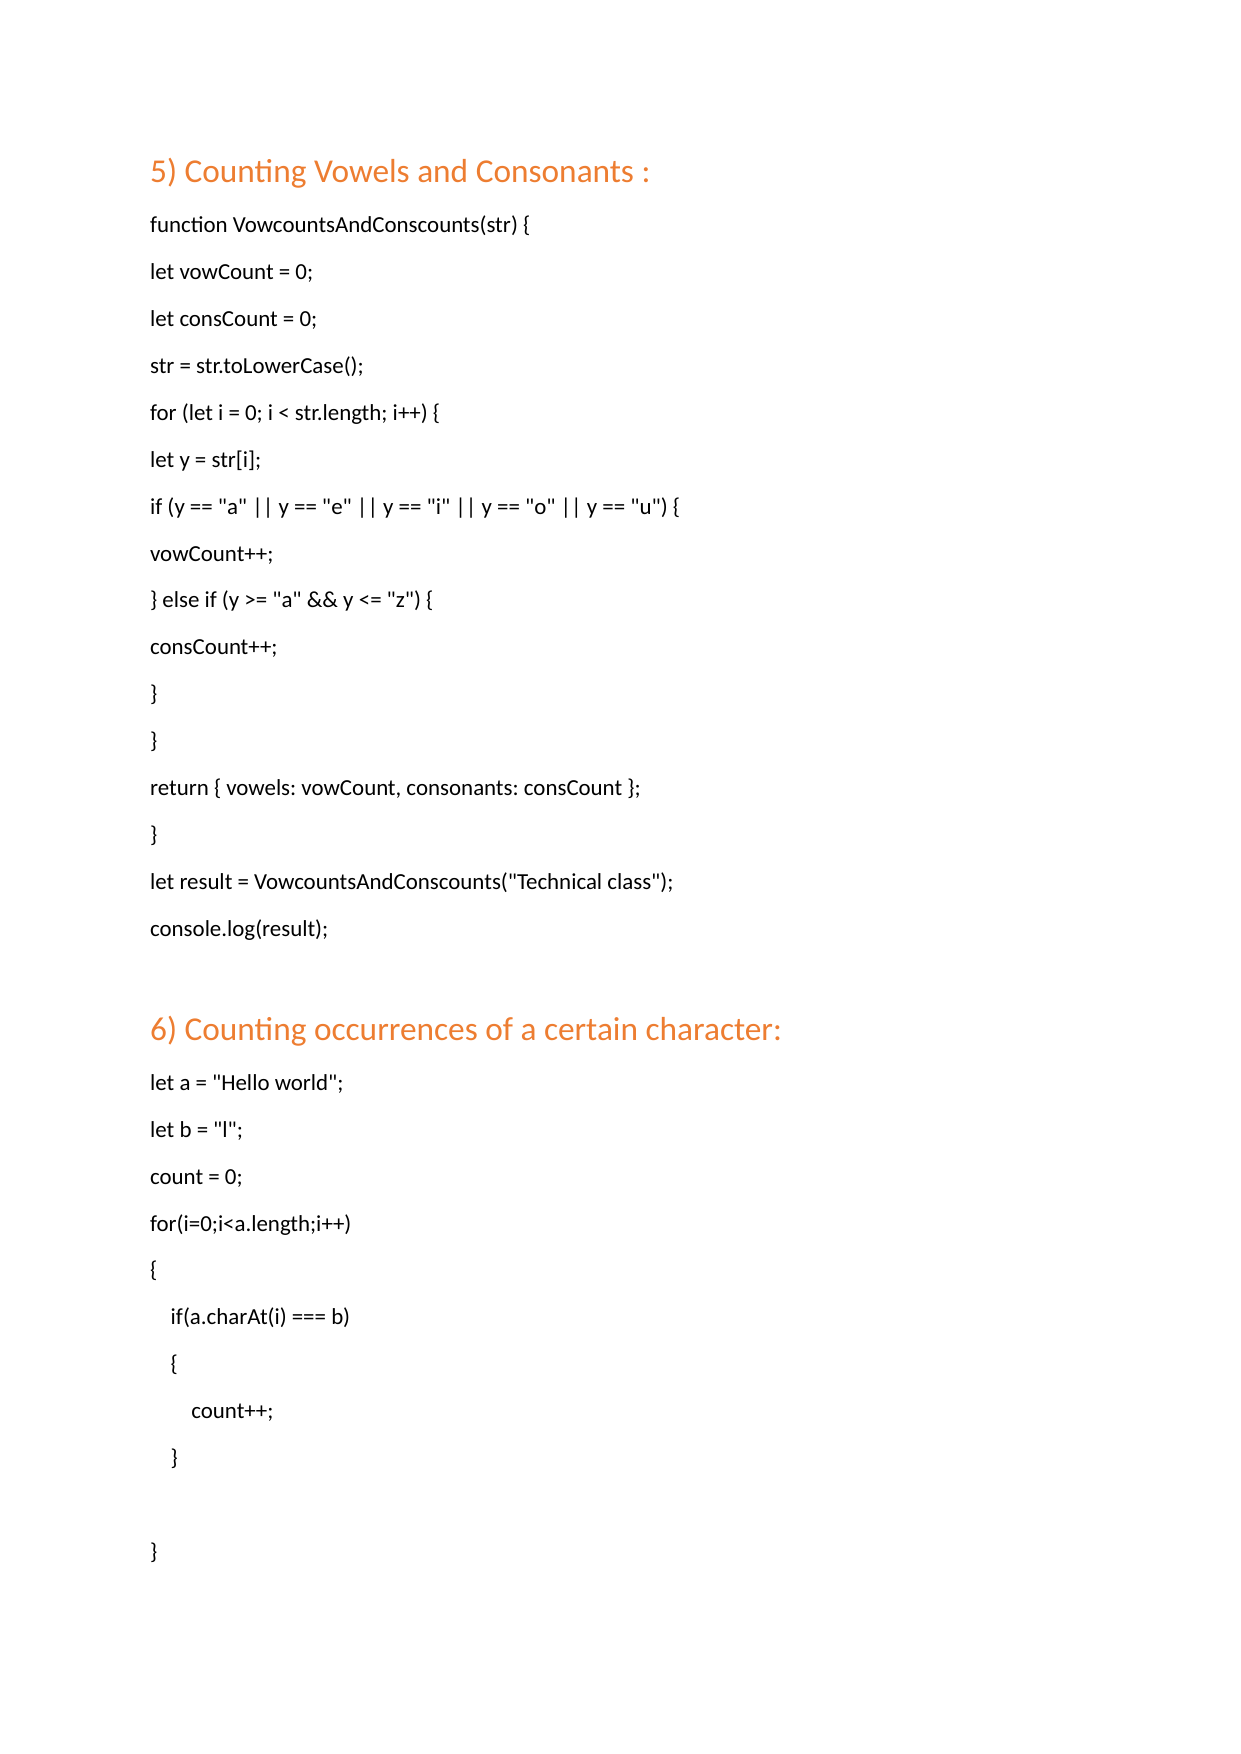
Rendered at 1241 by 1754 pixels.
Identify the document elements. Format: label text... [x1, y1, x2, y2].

text str = str.toLowerCase(); [150, 351, 1090, 379]
text { [150, 1349, 1090, 1377]
text 5) Counting Vowels and Consonants : [150, 150, 1090, 191]
text } [150, 679, 1090, 707]
text } [150, 726, 1090, 754]
text let result = VowcountsAndConscounts("Technical class"); [150, 867, 1090, 895]
text if (y == "a" || y == "e" || y == "i" || y == "o" || y == "u") { [150, 492, 1090, 520]
text console.log(result); [150, 914, 1090, 942]
text function VowcountsAndConscounts(str) { [150, 211, 1090, 239]
text if(a.charAt(i) === b) [150, 1302, 1090, 1331]
text for (let i = 0; i < str.length; i++) { [150, 398, 1090, 426]
text consCount++; [150, 632, 1090, 661]
text } [150, 1443, 1090, 1471]
text return { vowels: vowCount, consonants: consCount }; [150, 773, 1090, 801]
text } [150, 1537, 1090, 1565]
text 6) Counting occurrences of a certain character: [150, 1007, 1090, 1048]
text let b = "l"; [150, 1115, 1090, 1143]
text count++; [150, 1396, 1090, 1424]
text let consCount = 0; [150, 304, 1090, 332]
text count = 0; [150, 1162, 1090, 1190]
text let y = str[i]; [150, 445, 1090, 473]
text let vowCount = 0; [150, 257, 1090, 286]
text { [150, 1256, 1090, 1284]
text vowCount++; [150, 539, 1090, 567]
text } else if (y >= "a" && y <= "z") { [150, 586, 1090, 614]
text let a = "Hello world"; [150, 1068, 1090, 1096]
text for(i=0;i<a.length;i++) [150, 1209, 1090, 1237]
text } [150, 820, 1090, 848]
